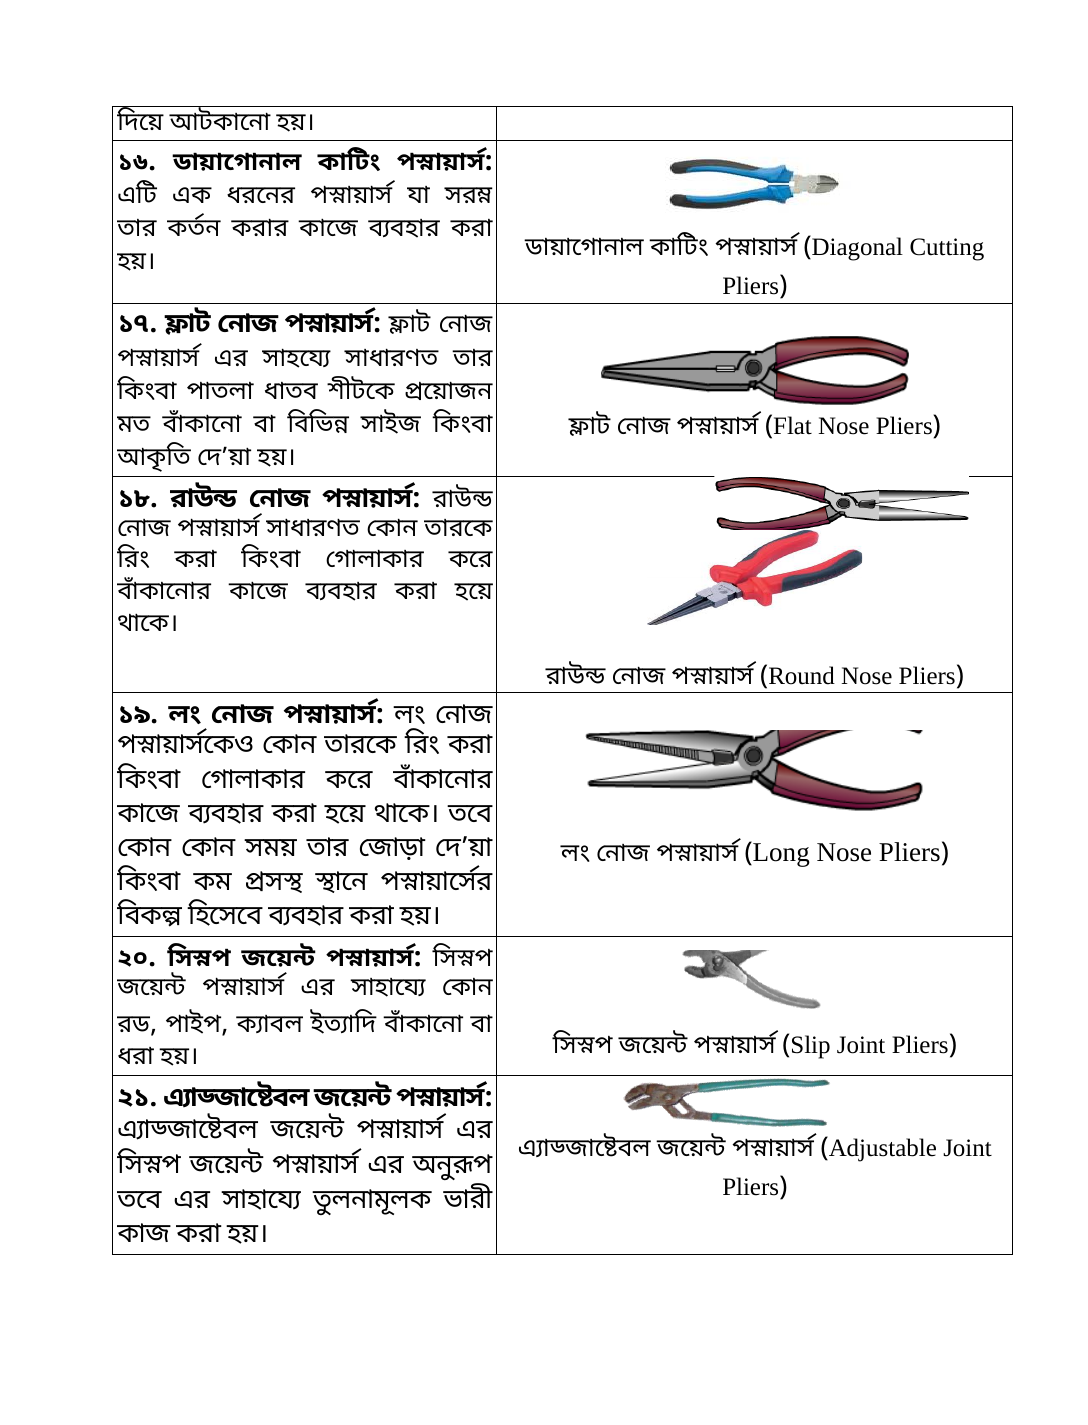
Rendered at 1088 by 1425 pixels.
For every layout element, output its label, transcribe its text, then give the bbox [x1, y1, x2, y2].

picture [645, 141, 864, 227]
table_cell ২১. এ্যাড্জাষ্টেবল জয়েন্ট পস্নায়ার্স: এ্যাড্জাষ্টেবল জয়েন্ট পস্নায়ার্স এর সিস্নপ জয়েন্ট পস্নায়ার্স এর অনুরূপ তবে এর সাহায্যে তুলনামূলক ভারী কাজ করা হয়। [113, 1076, 496, 1254]
table_cell ১৮. রাউন্ড নোজ পস্নায়ার্স: রাউন্ড নোজ পস্নায়ার্স সাধারণত কোন তারকে রিং করা কিংবা গোলাকার করে বাঁকানোর কাজে ব্যবহার করা হয়ে থাকে। [113, 477, 496, 692]
picture [599, 334, 910, 406]
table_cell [113, 107, 496, 140]
table_cell ফ্লাট নোজ পস্নায়ার্স (Flat Nose Pliers) [497, 304, 1012, 476]
table_cell ১৭. ফ্লাট নোজ পস্নায়ার্স: ফ্লাট নোজ পস্নায়ার্স এর সাহয্যে সাধারণত তার কিংবা পাতলা ধাতব শীটকে প্রয়োজন মত বাঁকানো বা বিভিন্ন সাইজ কিংবা আকৃতি দে’য়া হয়। [113, 304, 496, 476]
table_cell এ্যাড্জাষ্টেবল জয়েন্ট পস্নায়ার্স (Adjustable Joint Pliers) [497, 1076, 1012, 1254]
picture [584, 730, 925, 812]
table_cell ২০. সিস্নপ জয়েন্ট পস্নায়ার্স: সিস্নপ জয়েন্ট পস্নায়ার্স এর সাহায্যে কোন রড, পাইপ, ক্যাবল ইত্যাদি বাঁকানো বা ধরা হয়। [113, 937, 496, 1074]
picture [622, 1077, 834, 1128]
picture [714, 476, 969, 529]
table_cell সিস্নপ জয়েন্ট পস্নায়ার্স (Slip Joint Pliers) [497, 937, 1012, 1074]
table_cell ১৯. লং নোজ পস্নায়ার্স: লং নোজ পস্নায়ার্সকেও কোন তারকে রিং করা কিংবা গোলাকার করে বাঁকানোর কাজে ব্যবহার করা হয়ে থাকে। তবে কোন কোন সময় তার জোড়া দে’য়া কিংবা কম প্রসস্থ স্থানে পস্নায়ার্সের বিকল্প হিসেবে ব্যবহার করা হয়। [113, 693, 496, 936]
picture [647, 530, 863, 625]
table_cell লং নোজ পস্নায়ার্স (Long Nose Pliers) [497, 693, 1012, 936]
table_cell ১৬. ডায়াগোনাল কাটিং পস্নায়ার্স: এটি এক ধরনের পস্নায়ার্স যা সরম্ন তার কর্তন করার কাজে ব্যবহার করা হয়। [113, 141, 496, 302]
table_cell ডায়াগোনাল কাটিং পস্নায়ার্স (Diagonal Cutting Pliers) [497, 141, 1012, 302]
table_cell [497, 107, 1012, 140]
table_cell রাউন্ড নোজ পস্নায়ার্স (Round Nose Pliers) [497, 477, 1012, 692]
